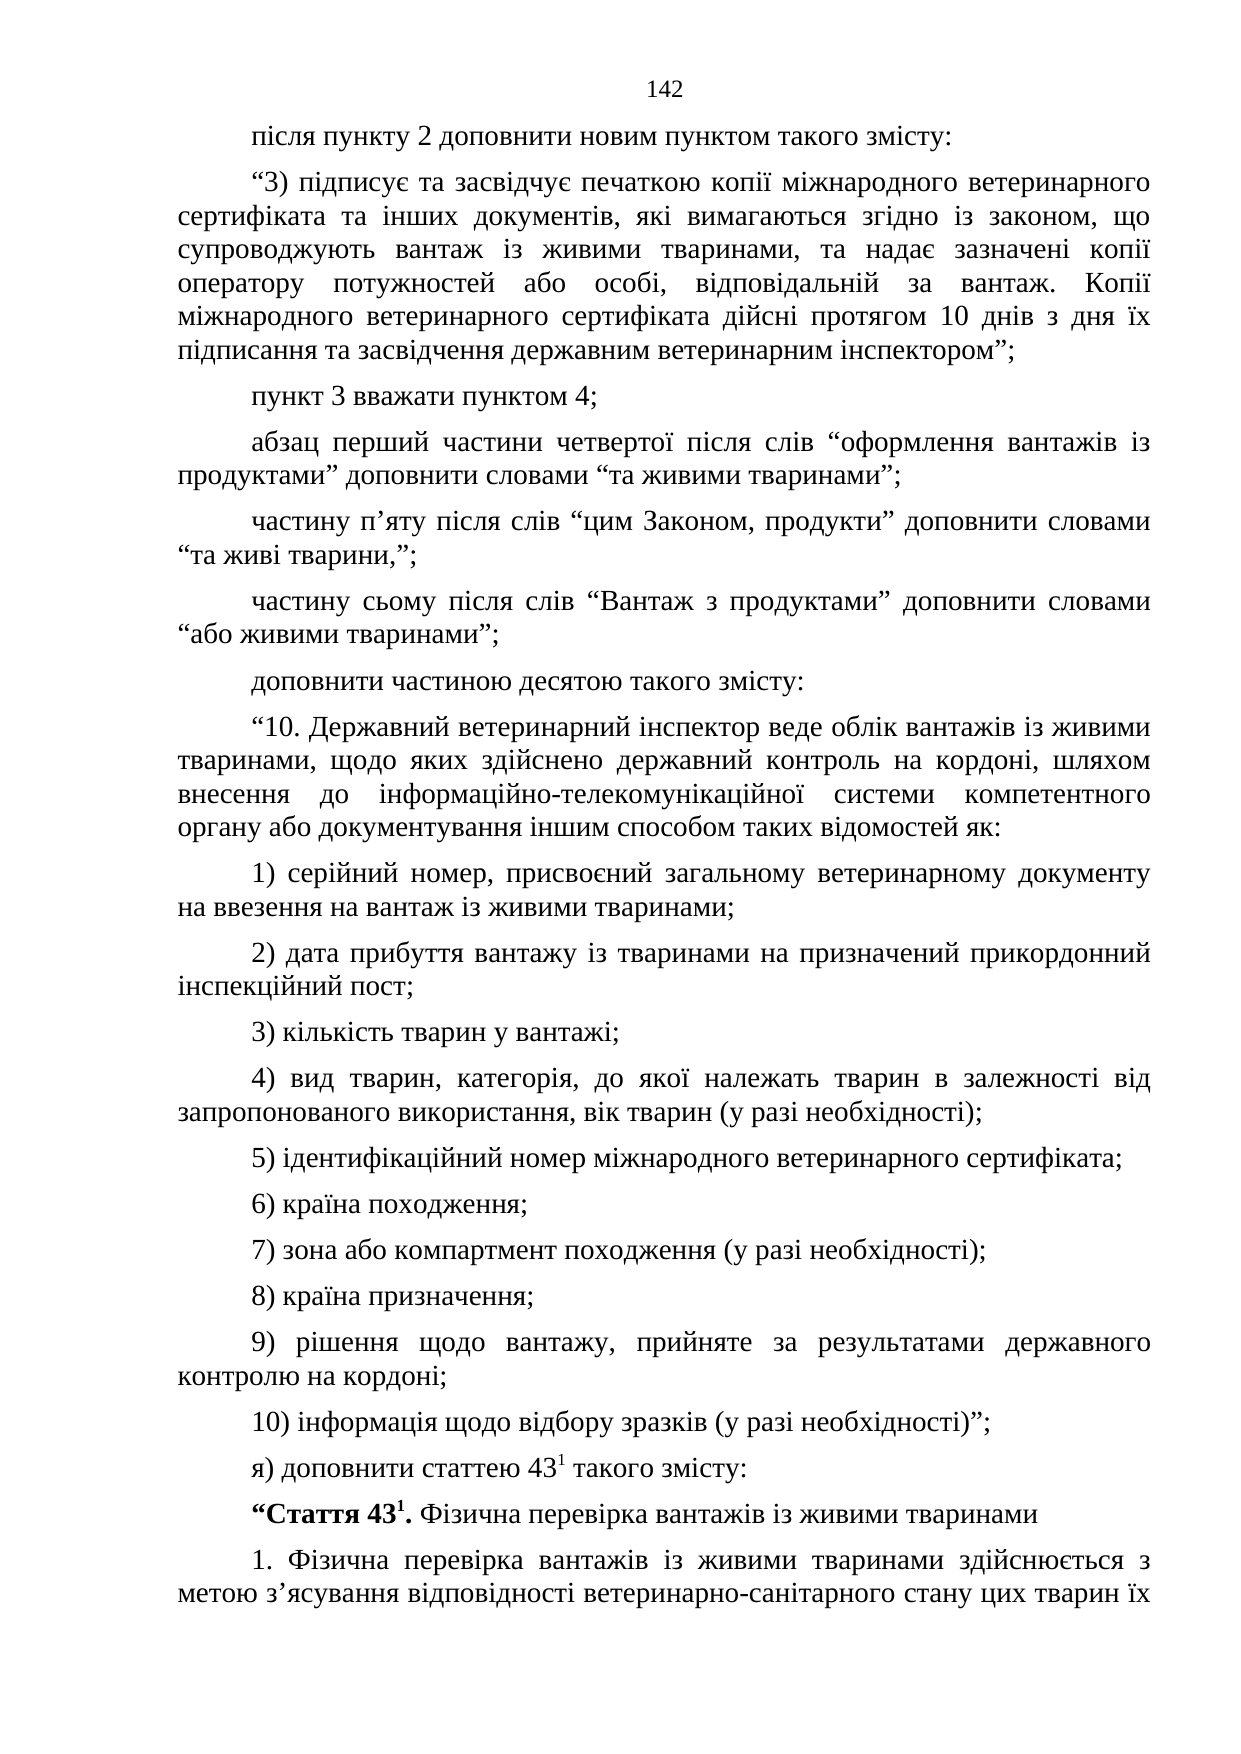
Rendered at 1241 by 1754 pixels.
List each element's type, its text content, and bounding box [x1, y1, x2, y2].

text частину сьому після слів “Вантаж з продуктами” доповнити словами “або живими тваринами”; [177, 583, 1152, 650]
text 5) ідентифікаційний номер міжнародного ветеринарного сертифіката; [177, 1140, 1152, 1174]
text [177, 1542, 1152, 1609]
text 7) зона або компартмент походження (у разі необхідності); [177, 1232, 1152, 1266]
text 3) кількість тварин у вантажі; [177, 1014, 1152, 1048]
text “3) підписує та засвідчує печаткою копії міжнародного ветеринарного сертифіката та інших документів, які вимагаються згідно із законом, що супроводжують вантаж із живими тваринами, та надає зазначені копії оператору потужностей або особі, відповідальній за вантаж. Копії міжнародного ветеринарного сертифіката дійсні протягом 10 днів з дня їх підписання та засвідчення державним ветеринарним інспектором”; [177, 164, 1152, 365]
text я) доповнити статтею 431 такого змісту: [177, 1450, 1152, 1483]
text 8) країна призначення; [177, 1278, 1152, 1312]
text пункт 3 вважати пунктом 4; [177, 378, 1152, 411]
text 6) країна походження; [177, 1186, 1152, 1220]
text 9) рішення щодо вантажу, прийняте за результатами державного контролю на кордоні; [177, 1324, 1152, 1391]
text частину п’яту після слів “цим Законом, продукти” доповнити словами “та живі тварини,”; [177, 503, 1152, 571]
text “10. Державний ветеринарний інспектор веде облік вантажів із живими тваринами, щодо яких здійснено державний контроль на кордоні, шляхом внесення до інформаційно-телекомунікаційної системи компетентного органу або документування іншим способом таких відомостей як: [177, 709, 1152, 843]
text 4) вид тварин, категорія, до якої належать тварин в залежності від запропонованого використання, вік тварин (у разі необхідності); [177, 1061, 1152, 1128]
text доповнити частиною десятою такого змісту: [177, 663, 1152, 696]
text 2) дата прибуття вантажу із тваринами на призначений прикордонний інспекційний пост; [177, 935, 1152, 1002]
text після пункту 2 доповнити новим пунктом такого змісту: [177, 118, 1152, 152]
text 10) інформація щодо відбору зразків (у разі необхідності)”; [177, 1404, 1152, 1437]
text “Стаття 431. Фізична перевірка вантажів із живими тваринами [177, 1496, 1152, 1529]
text абзац перший частини четвертої після слів “оформлення вантажів із продуктами” доповнити словами “та живими тваринами”; [177, 424, 1152, 491]
text 1) серійний номер, присвоєний загальному ветеринарному документу на ввезення на вантаж із живими тваринами; [177, 855, 1152, 922]
